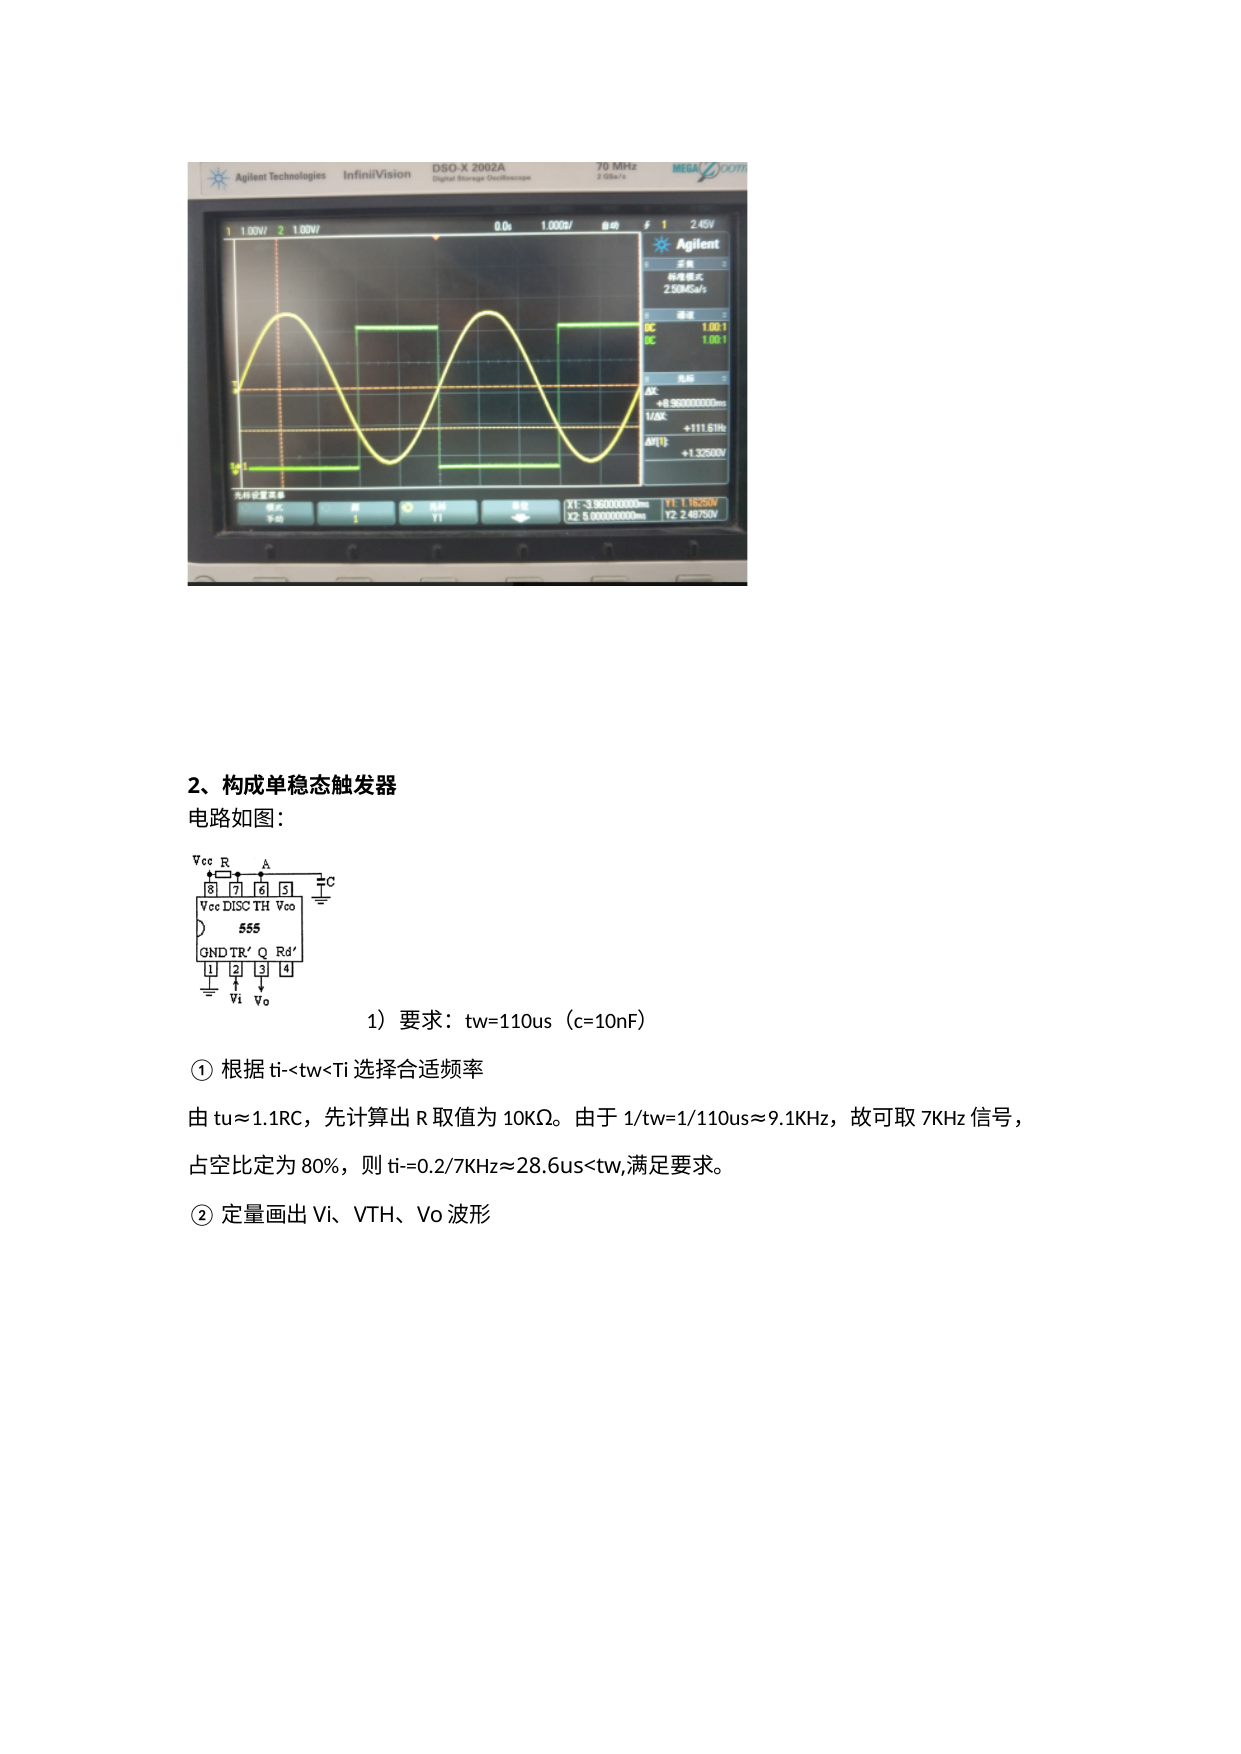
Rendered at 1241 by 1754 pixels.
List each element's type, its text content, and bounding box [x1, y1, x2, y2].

list 构成单稳态触发器 [187, 768, 1053, 800]
list 电路如图： [187, 800, 1053, 833]
list 1）要求：tw=110us（c=10nF） [187, 1003, 1053, 1035]
picture [179, 844, 348, 1010]
list ①根据ti-<tw<Ti选择合适频率 [187, 1051, 1053, 1084]
list 由tu≈1.1RC，先计算出R取值为10KΩ。由于1/tw=1/110us≈9.1KHz，故可取7KHz信号，占空比定为80%，则ti-=0.2/7KHz≈28.6us<tw,满足要求。 [187, 1099, 1053, 1181]
list ②定量画出Vi、VTH、Vo波形 [187, 1197, 1053, 1229]
picture [187, 162, 748, 586]
